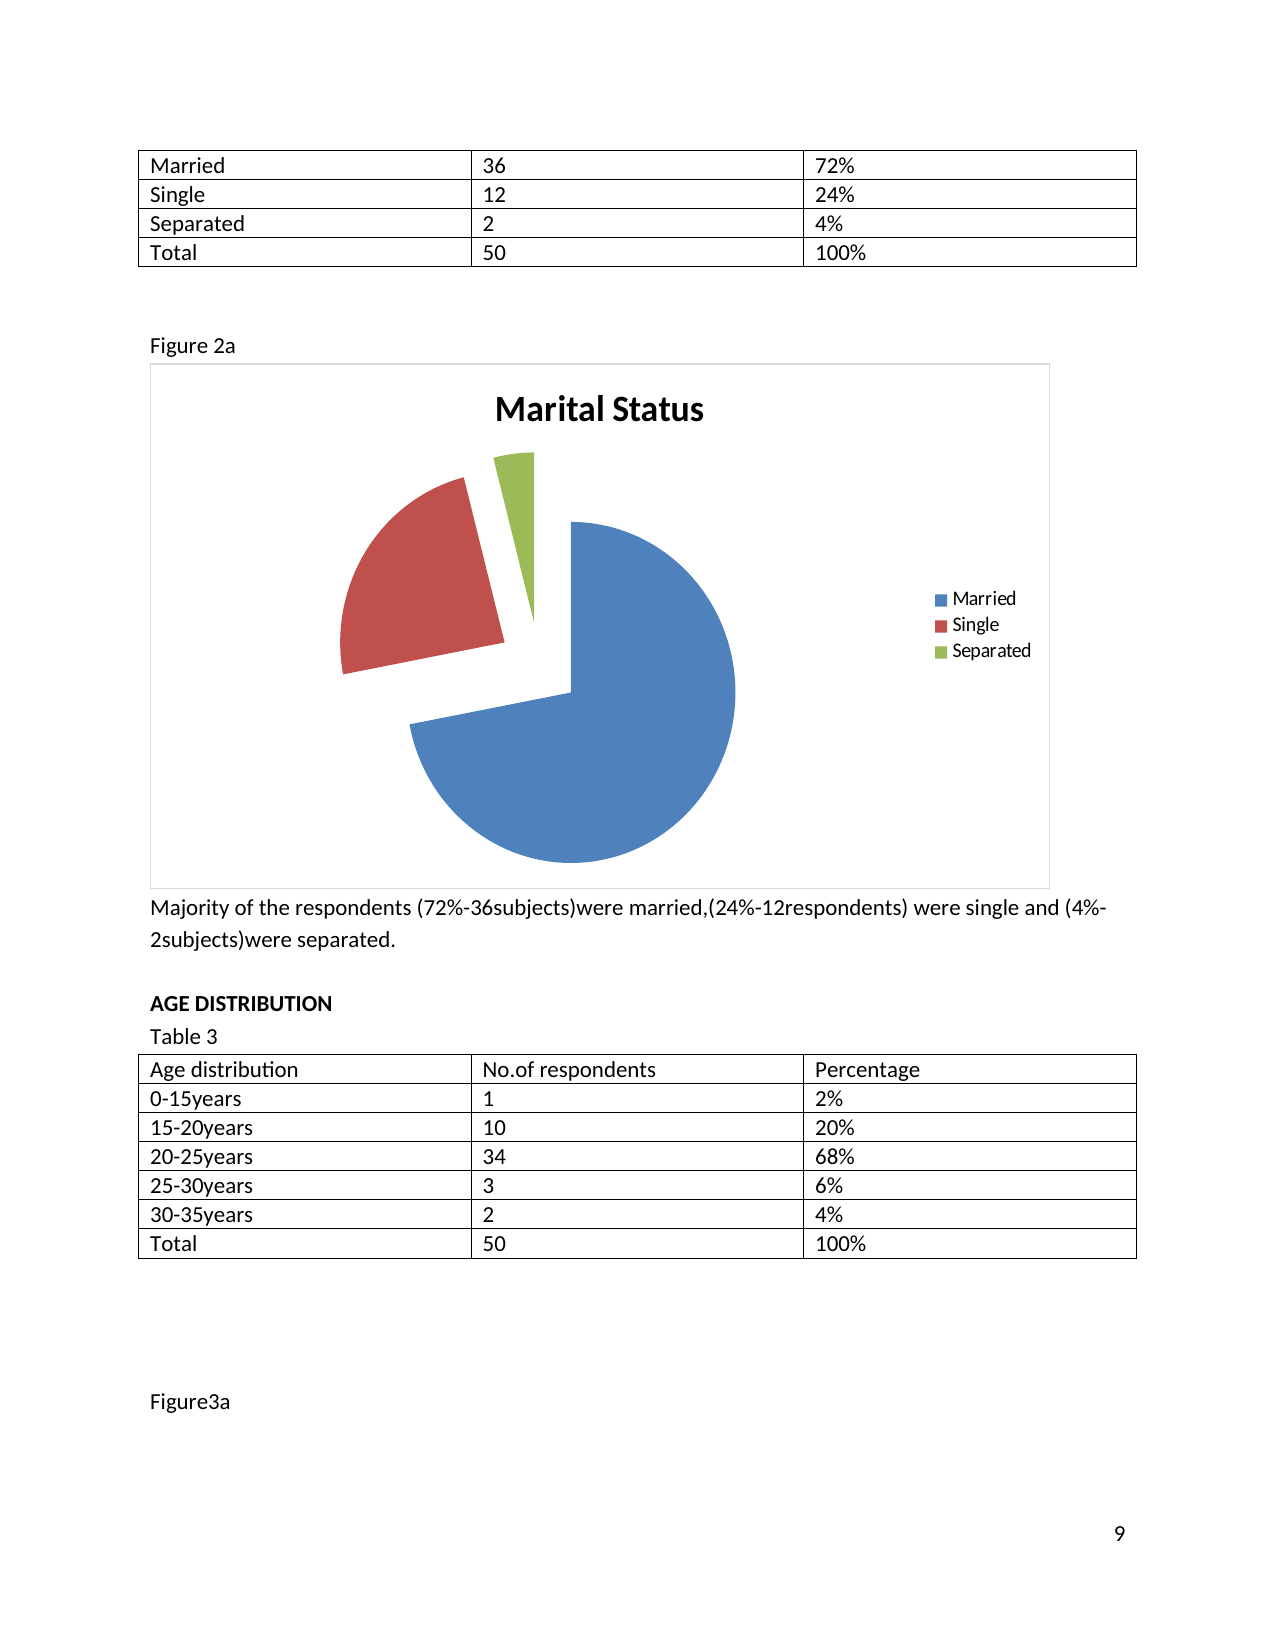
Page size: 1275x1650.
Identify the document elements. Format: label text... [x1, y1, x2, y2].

text Figure3a [150, 1387, 1125, 1415]
table_cell Single [139, 180, 471, 208]
table_cell 36 [472, 151, 803, 179]
table_cell 100% [804, 238, 1136, 266]
table_cell 0-15years [139, 1084, 471, 1112]
table_cell 10 [472, 1113, 803, 1141]
table_cell 2 [472, 209, 803, 237]
table_cell 2% [804, 1084, 1136, 1112]
table_cell 30-35years [139, 1200, 471, 1228]
table_cell Total [139, 238, 471, 266]
table_cell 100% [804, 1229, 1136, 1257]
table_cell 2 [472, 1200, 803, 1228]
table_cell 68% [804, 1142, 1136, 1170]
table_cell 15-20years [139, 1113, 471, 1141]
table_cell 1 [472, 1084, 803, 1112]
table_cell 72% [804, 151, 1136, 179]
table_cell 4% [804, 209, 1136, 237]
table_cell Total [139, 1229, 471, 1257]
table_cell 20-25years [139, 1142, 471, 1170]
table_header No.of respondents [472, 1055, 803, 1083]
table_cell Married [139, 151, 471, 179]
table_cell 20% [804, 1113, 1136, 1141]
table_header Percentage [804, 1055, 1136, 1083]
text Majority of the respondents (72%-36subjects)were married,(24%-12respondents) were single and (4%-2subjects)were separated. [150, 893, 1125, 953]
table_cell 50 [472, 238, 803, 266]
table_cell 24% [804, 180, 1136, 208]
text Figure 2a [150, 332, 1125, 360]
text AGE DISTRIBUTION [150, 989, 1125, 1018]
table_cell 4% [804, 1200, 1136, 1228]
table_header Age distribution [139, 1055, 471, 1083]
table_cell 12 [472, 180, 803, 208]
table_cell 50 [472, 1229, 803, 1257]
table_cell 3 [472, 1171, 803, 1199]
table_cell 6% [804, 1171, 1136, 1199]
table_cell 34 [472, 1142, 803, 1170]
table_cell Separated [139, 209, 471, 237]
table_cell 25-30years [139, 1171, 471, 1199]
text Table 3 [150, 1022, 1125, 1050]
